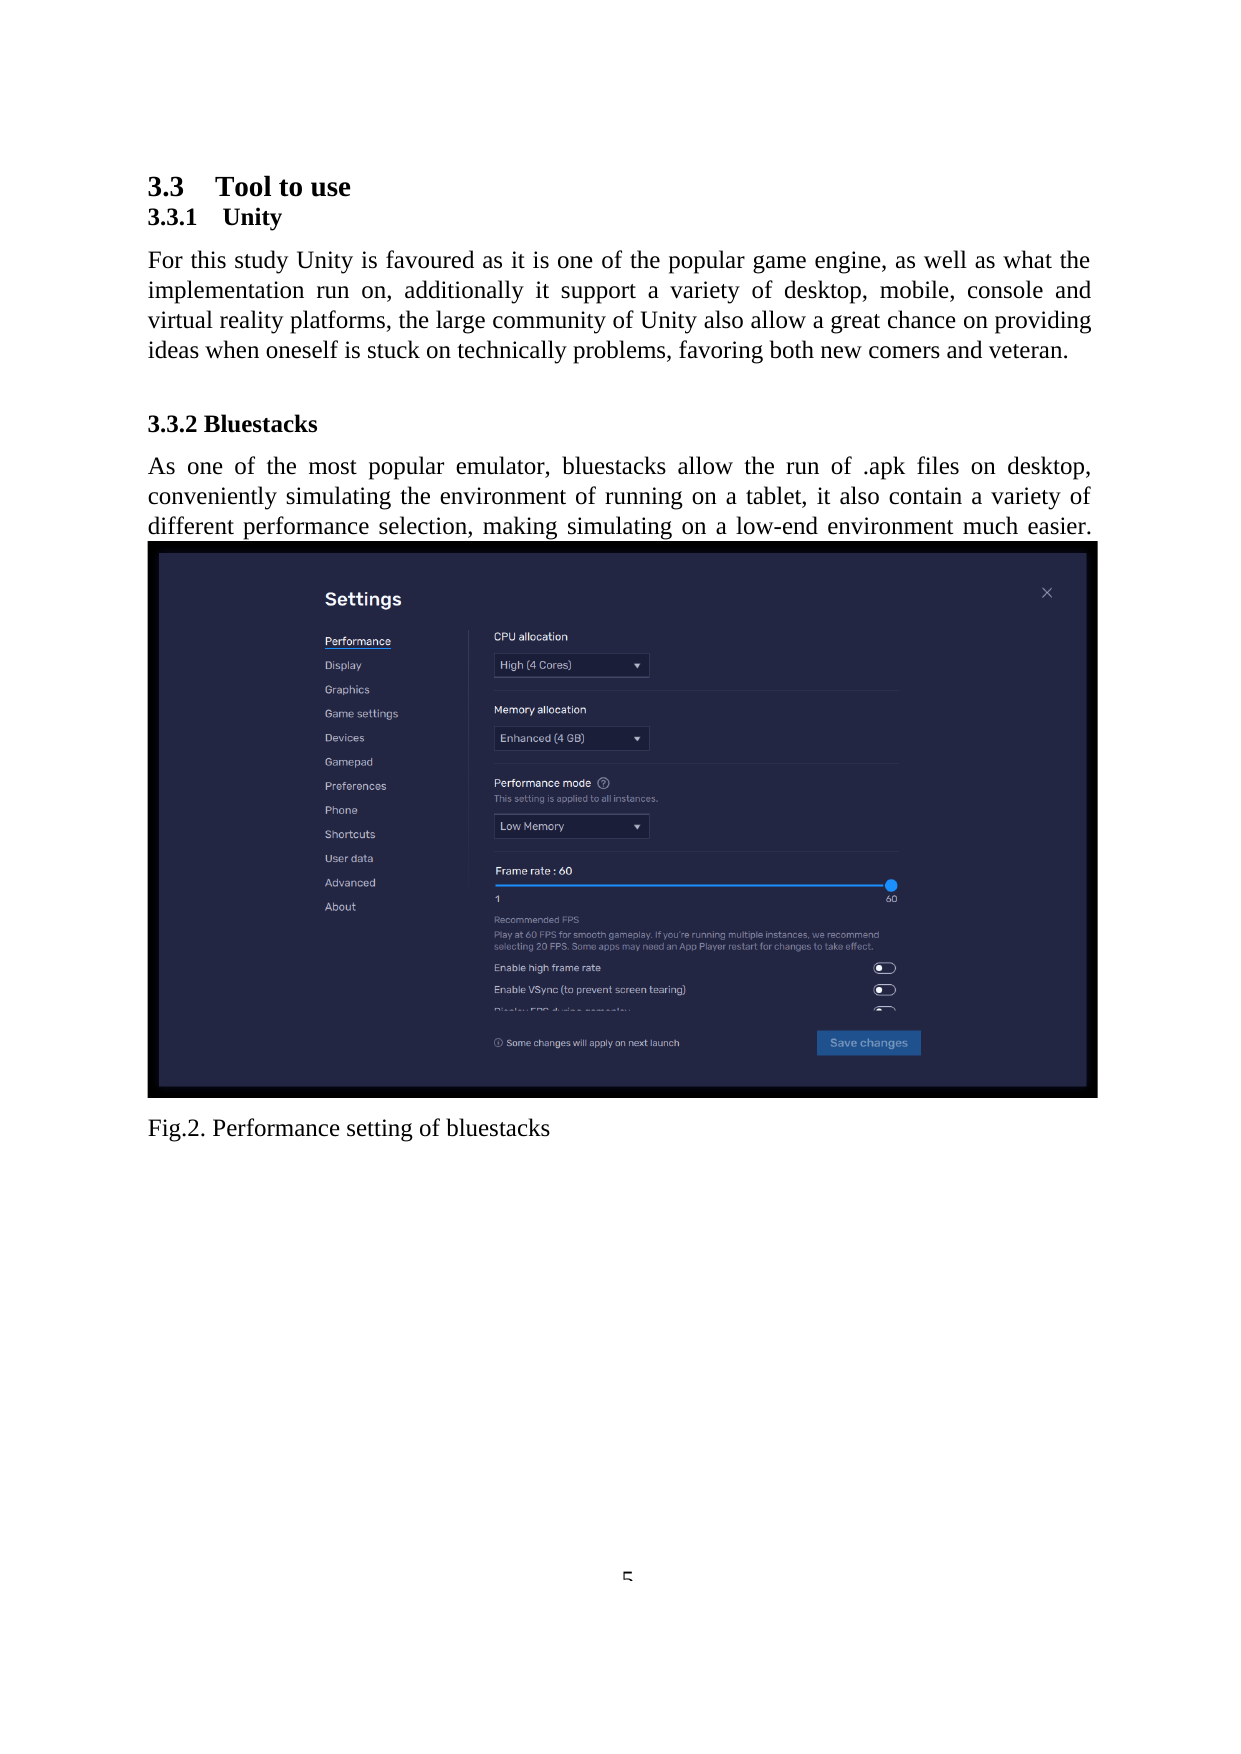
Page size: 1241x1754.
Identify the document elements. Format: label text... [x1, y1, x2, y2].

subtitle 3.3.2 Bluestacks [147, 409, 1121, 438]
subtitle 3.3.1 Unity [147, 202, 1121, 231]
text Fig.2. Performance setting of bluestacks [148, 1113, 1093, 1142]
text For this study Unity is favoured as it is one of the popular game engine, as well as what the implementation run on, additionally it support a variety of desktop, mobile, console and virtual reality platforms, the large community of Unity also allow a great chance on providing ideas when oneself is stuck on technically problems, favoring both new comers and veteran. [148, 245, 1093, 364]
text As one of the most popular emulator, bluestacks allow the run of .apk files on desktop, conveniently simulating the environment of running on a tablet, it also contain a variety of different performance selection, making simulating on a low-end environment much easier. [148, 451, 1093, 541]
picture [147, 541, 1098, 1098]
subtitle Tool to use [147, 169, 1121, 202]
